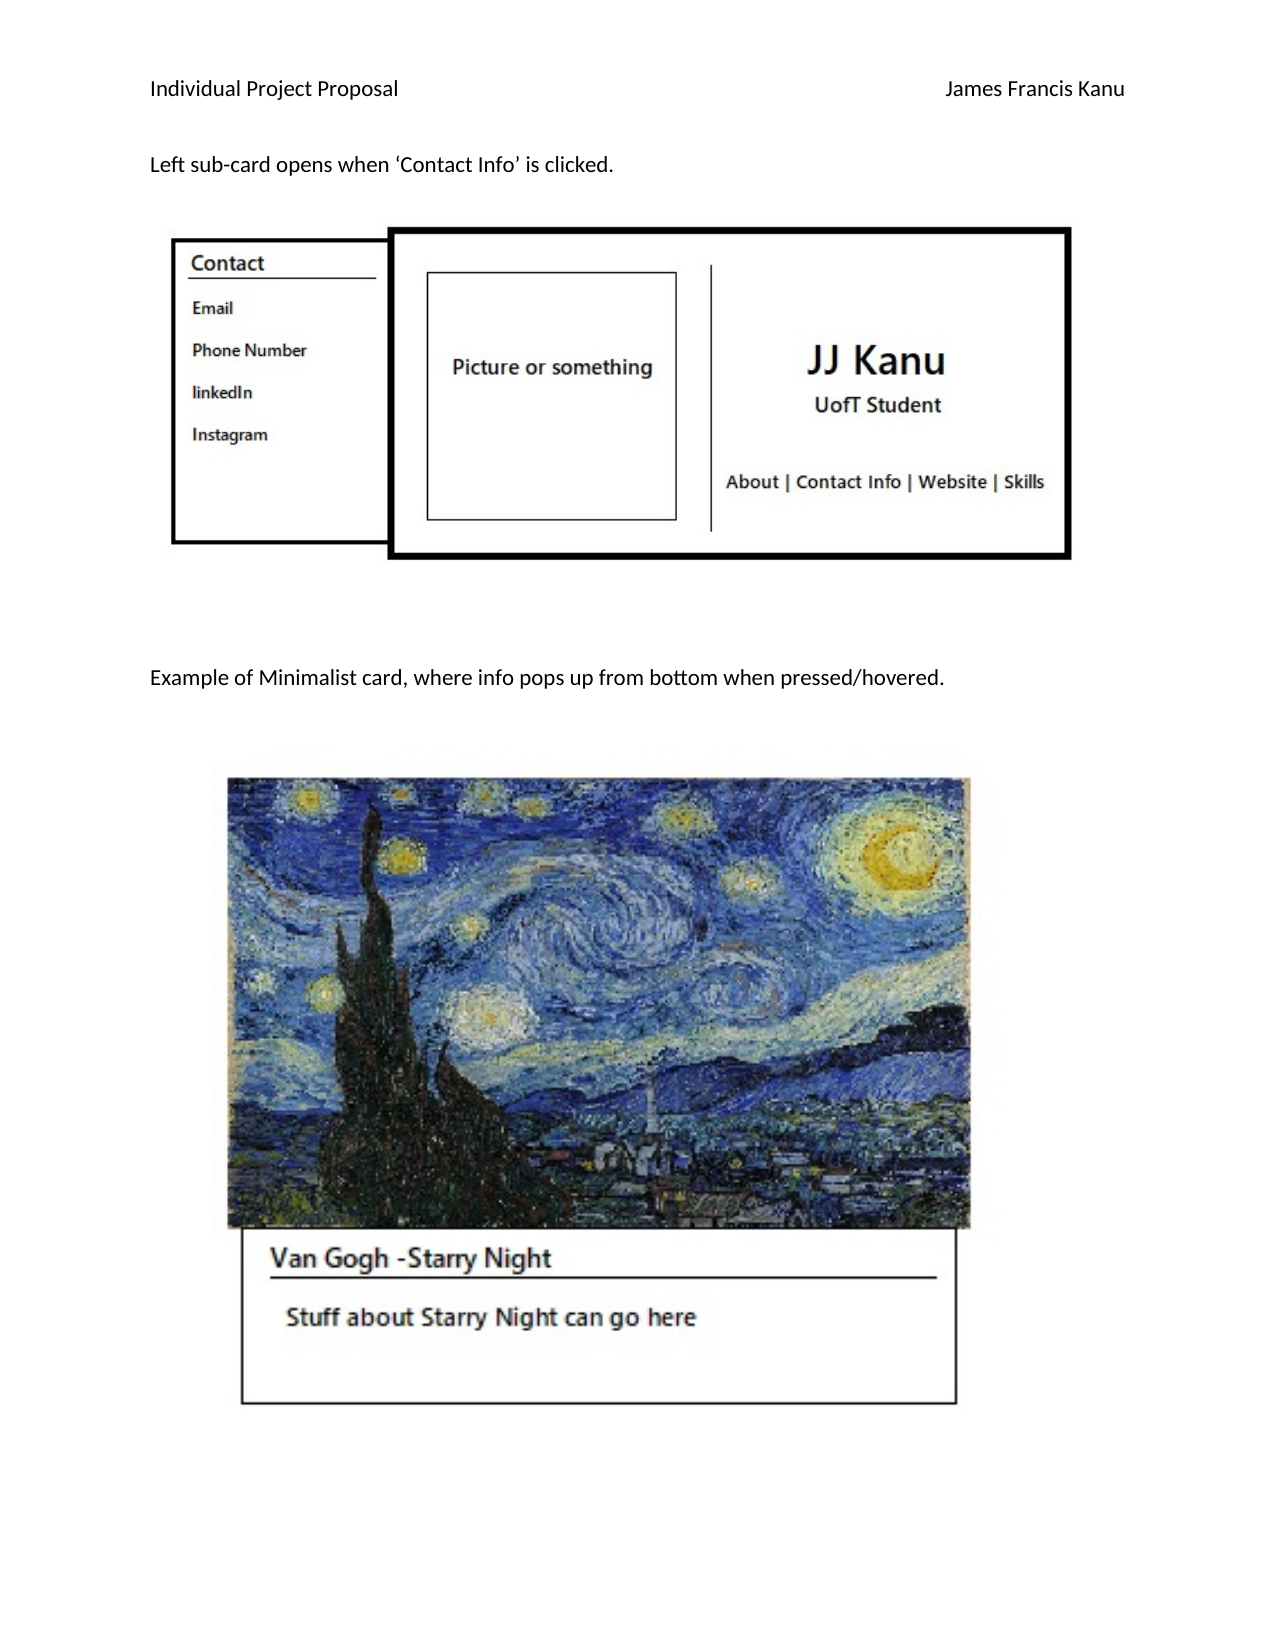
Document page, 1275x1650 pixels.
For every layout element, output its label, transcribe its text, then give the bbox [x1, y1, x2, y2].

text Left sub-card opens when ‘Contact Info’ is clicked. [150, 150, 1125, 178]
picture [150, 709, 1052, 1437]
text Example of Minimalist card, where info pops up from bottom when pressed/hovered. [150, 663, 1125, 691]
picture [150, 196, 1121, 598]
